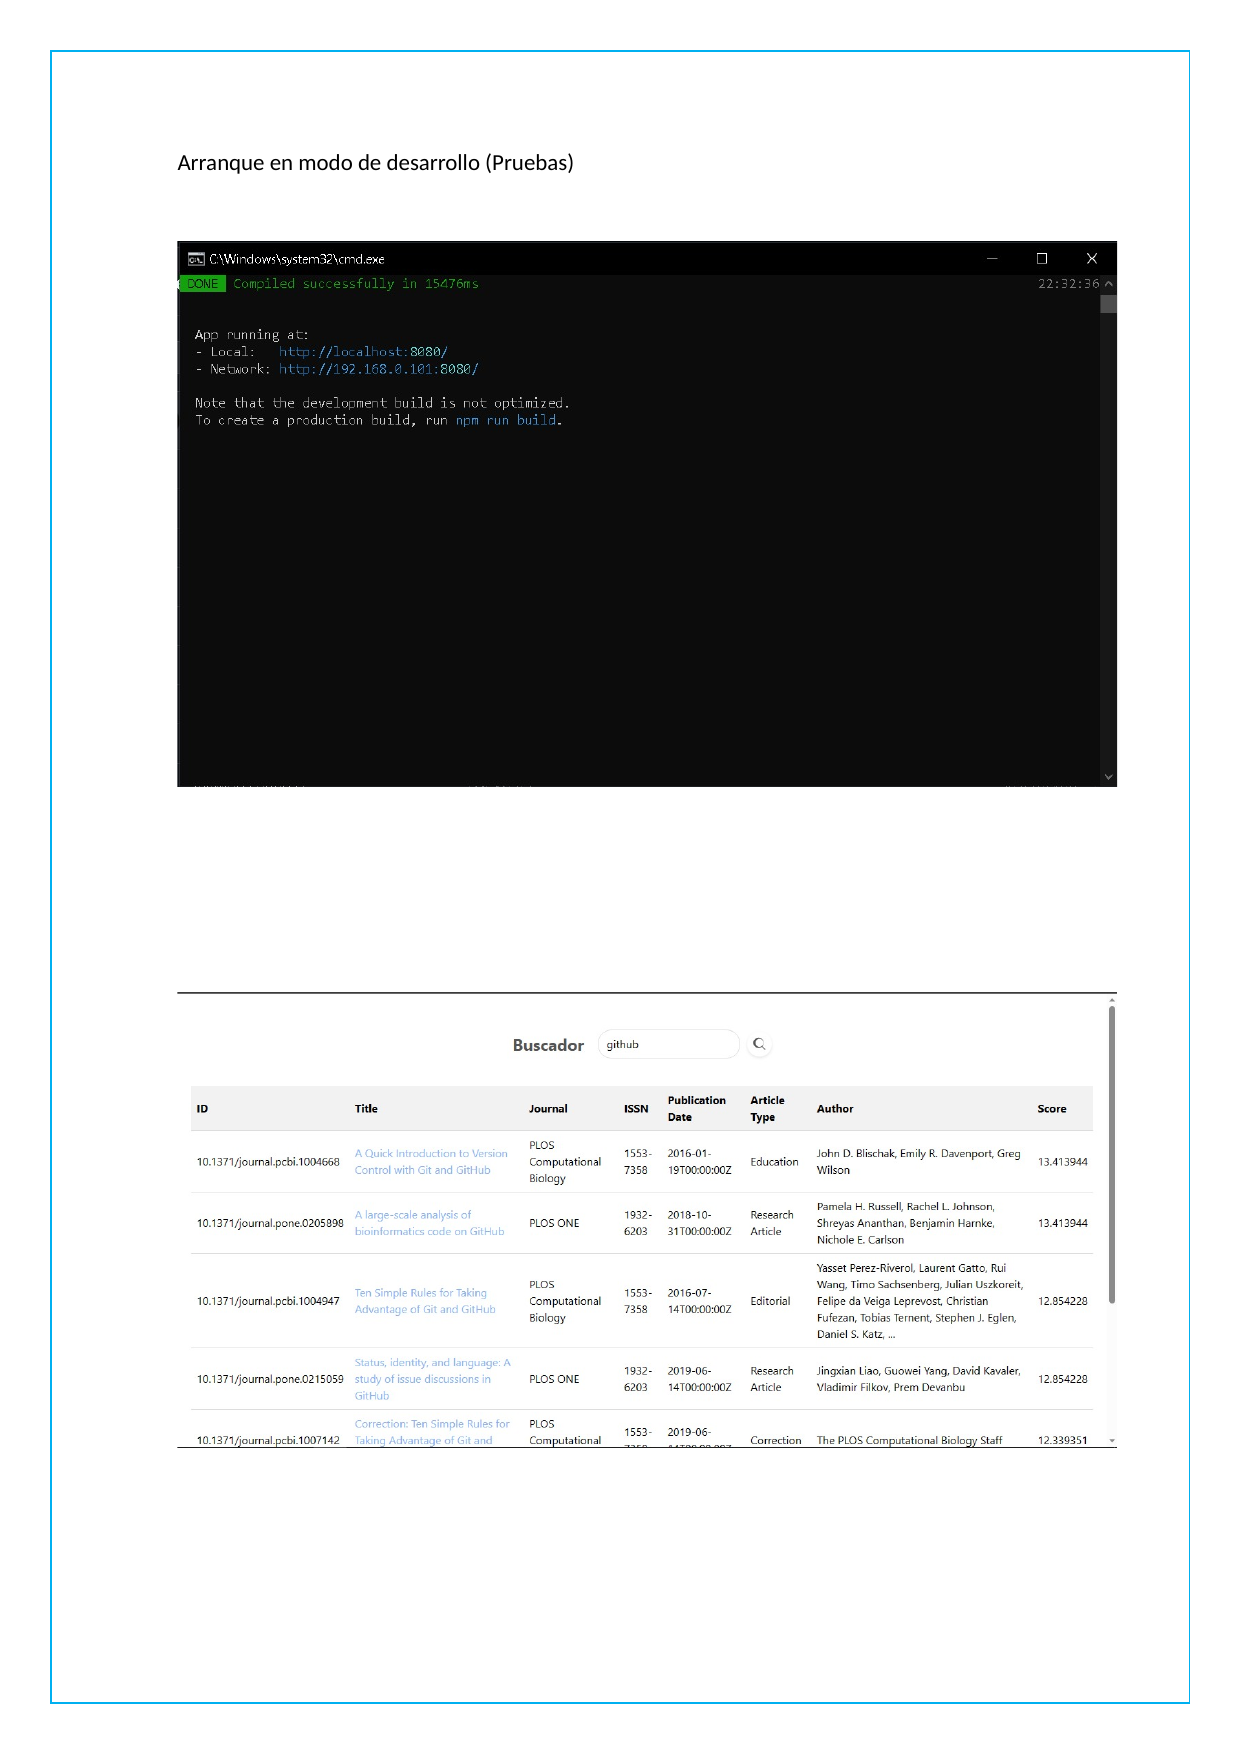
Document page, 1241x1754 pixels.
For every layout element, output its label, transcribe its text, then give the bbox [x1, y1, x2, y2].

text Arranque en modo de desarrollo (Pruebas) [177, 148, 1063, 176]
picture [177, 241, 1118, 787]
picture [177, 992, 1117, 1448]
